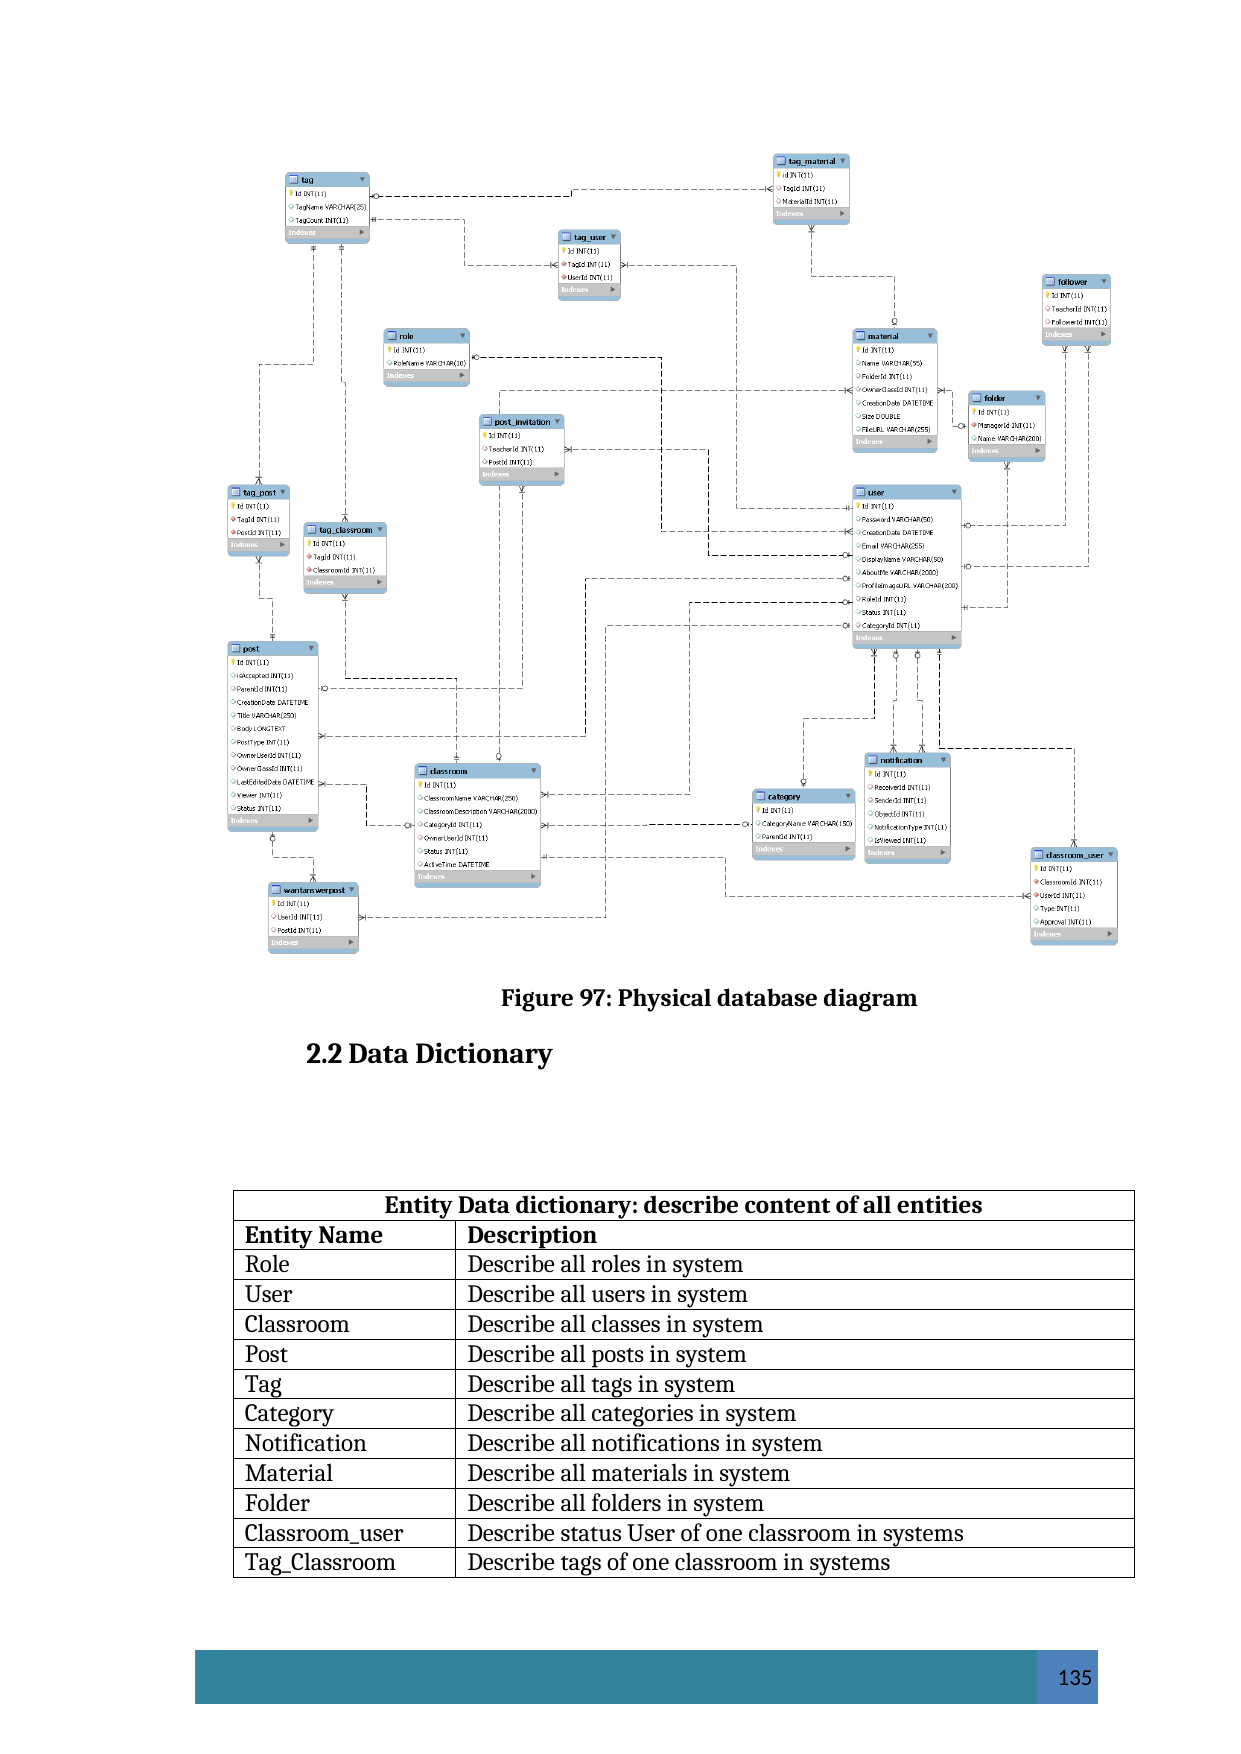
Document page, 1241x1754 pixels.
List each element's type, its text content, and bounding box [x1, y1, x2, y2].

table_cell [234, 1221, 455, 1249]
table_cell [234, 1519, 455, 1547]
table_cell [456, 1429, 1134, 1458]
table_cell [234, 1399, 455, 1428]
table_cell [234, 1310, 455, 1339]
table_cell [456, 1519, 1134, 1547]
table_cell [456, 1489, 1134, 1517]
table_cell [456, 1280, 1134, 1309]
picture [221, 147, 1123, 959]
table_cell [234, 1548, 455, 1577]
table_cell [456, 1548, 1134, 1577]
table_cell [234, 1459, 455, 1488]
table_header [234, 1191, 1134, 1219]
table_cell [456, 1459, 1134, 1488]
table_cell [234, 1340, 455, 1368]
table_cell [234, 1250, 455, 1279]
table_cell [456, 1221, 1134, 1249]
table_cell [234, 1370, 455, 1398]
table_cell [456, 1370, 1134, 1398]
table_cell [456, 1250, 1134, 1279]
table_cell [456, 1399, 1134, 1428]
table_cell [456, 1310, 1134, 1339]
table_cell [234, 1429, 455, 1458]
subtitle Data Dictionary [306, 1038, 1122, 1071]
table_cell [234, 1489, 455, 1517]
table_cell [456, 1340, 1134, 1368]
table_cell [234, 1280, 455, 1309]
